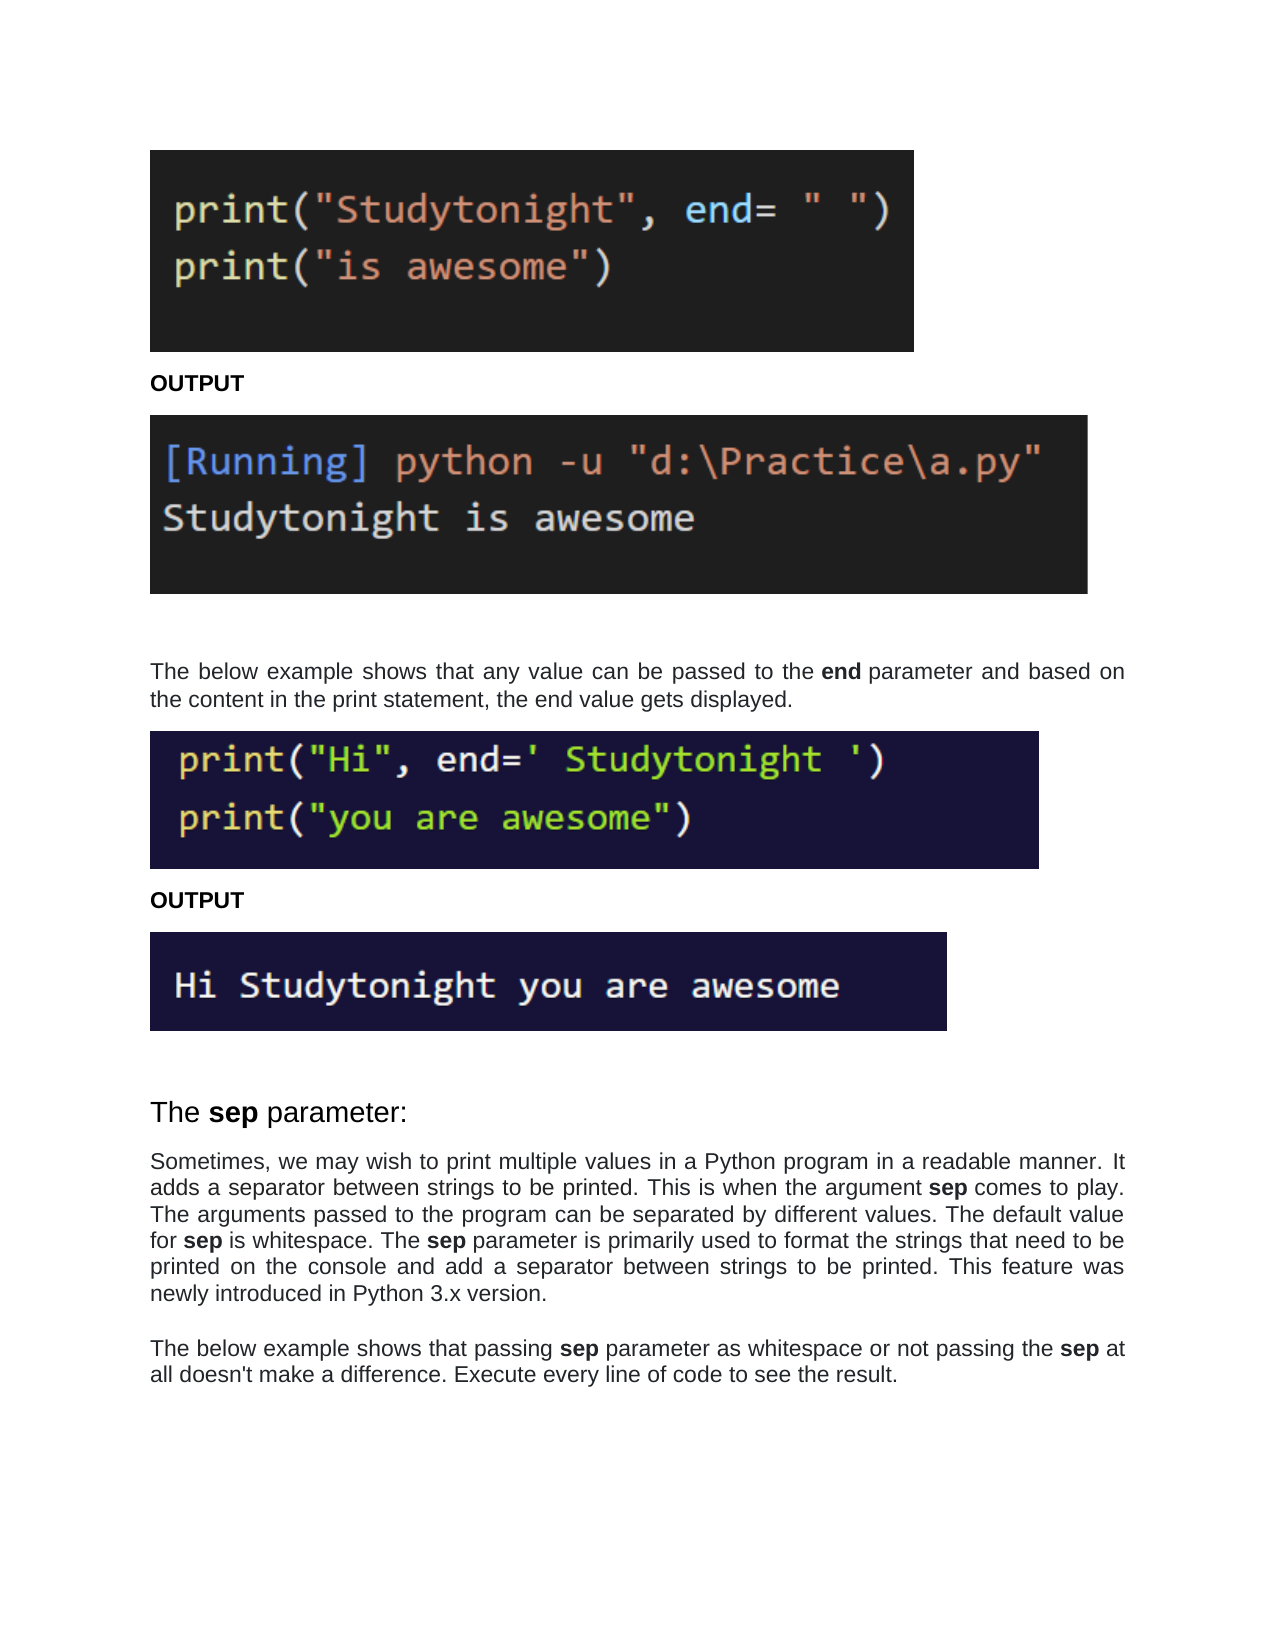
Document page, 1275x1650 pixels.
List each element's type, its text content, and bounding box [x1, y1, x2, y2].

picture [150, 150, 914, 352]
text OUTPUT [150, 370, 1125, 397]
text Sometimes, we may wish to print multiple values in a Python program in a readable manner. It adds a separator between strings to be printed. This is when the argument sep comes to play. The arguments passed to the program can be separated by different values. The default value for sep is whitespace. The sep parameter is primarily used to format the strings that need to be printed on the console and add a separator between strings to be printed. This feature was newly introduced in Python 3.x version. [150, 1148, 1125, 1306]
text The below example shows that any value can be passed to the end parameter and based on the content in the print statement, the end value gets displayed. [150, 684, 1125, 712]
text The below example shows that passing sep parameter as whitespace or not passing the sep at all doesn't make a difference. Execute every line of code to see the result. [150, 1335, 1125, 1388]
text The sep parameter: [150, 1095, 1125, 1128]
picture [150, 415, 1088, 594]
text OUTPUT [150, 887, 1125, 914]
picture [150, 932, 947, 1031]
picture [150, 731, 1039, 869]
